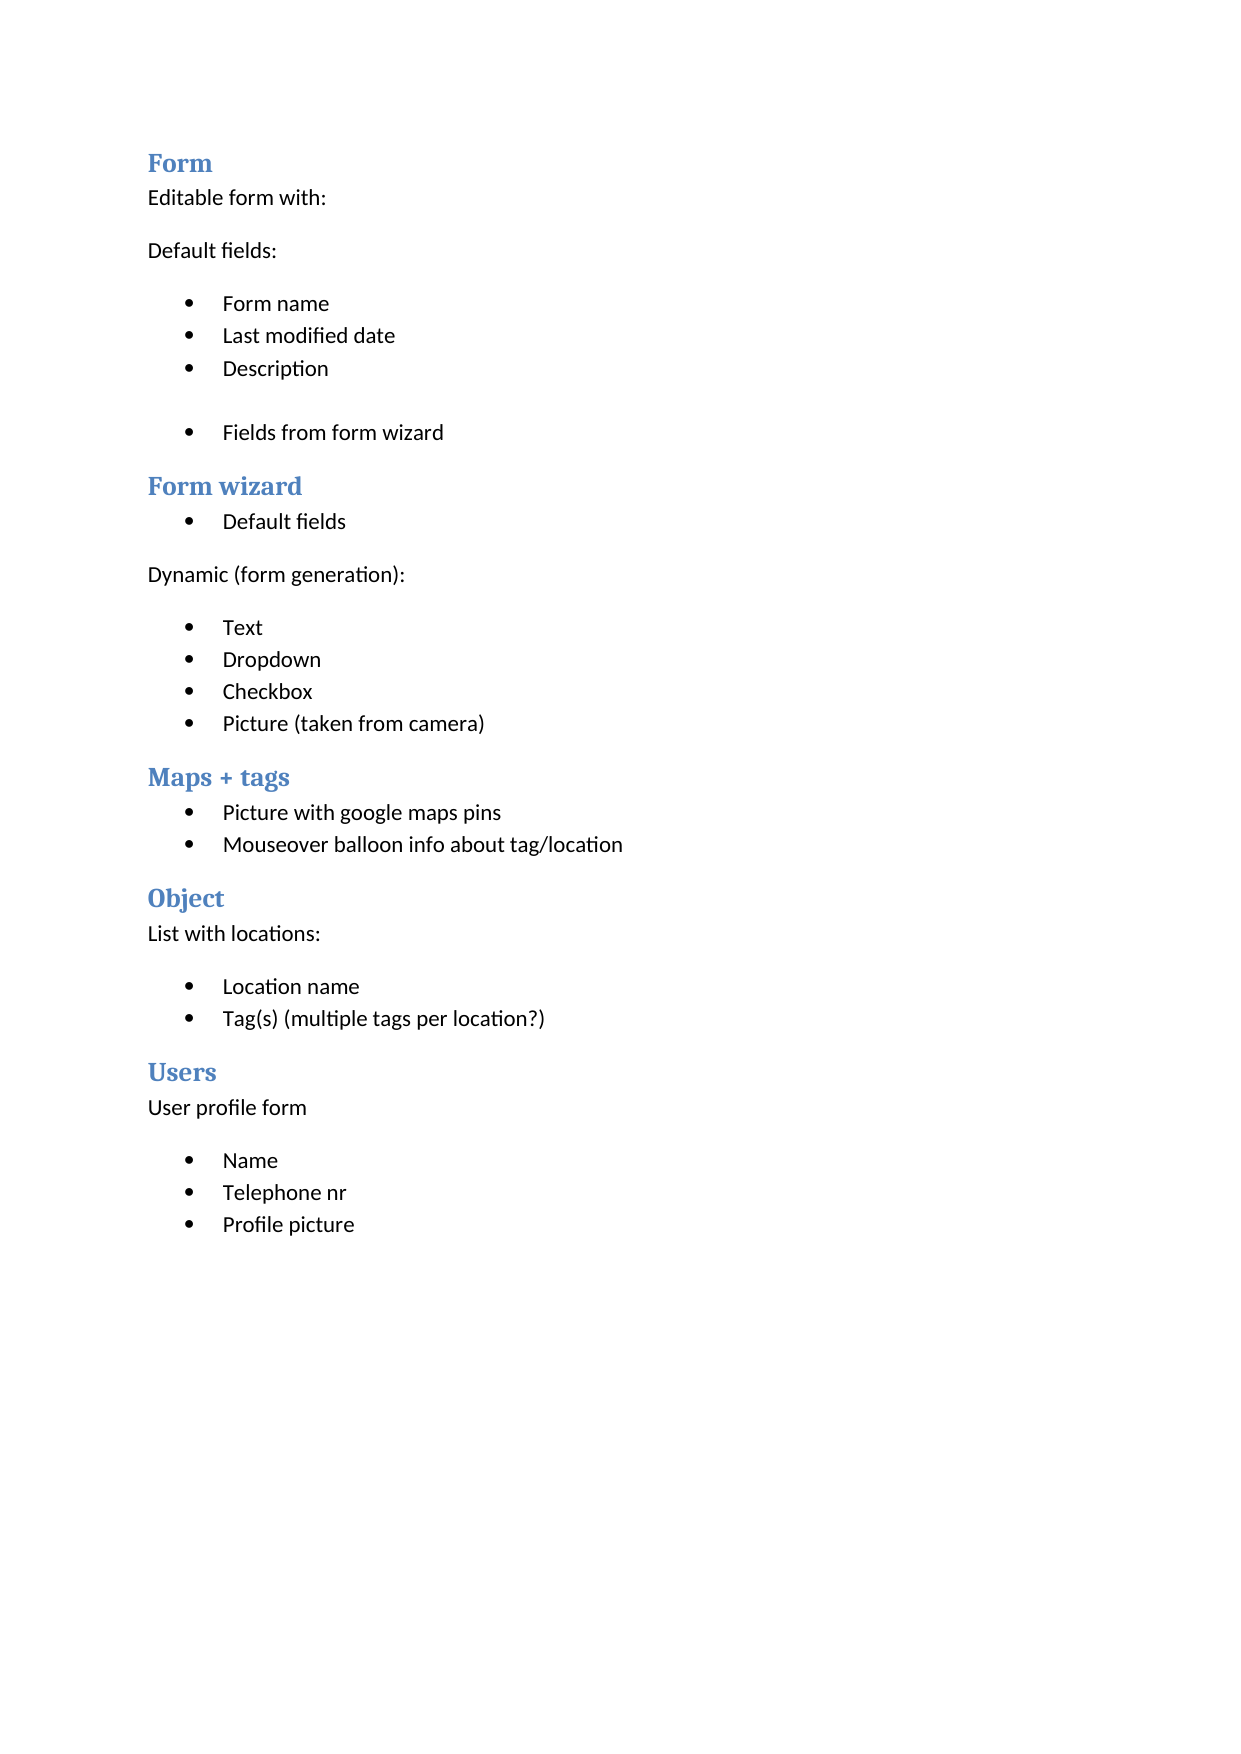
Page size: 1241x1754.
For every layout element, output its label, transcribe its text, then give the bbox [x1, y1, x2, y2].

subtitle Maps + tags [148, 762, 1093, 794]
list Text [185, 613, 1093, 641]
list Fields from form wizard [185, 418, 1093, 446]
list Name [185, 1146, 1093, 1174]
list Picture (taken from camera) [185, 709, 1093, 737]
subtitle Form wizard [148, 471, 1093, 502]
text Editable form with: [148, 183, 1093, 211]
list Last modified date [185, 322, 1093, 349]
text Default fields: [148, 236, 1093, 264]
list Dropdown [185, 645, 1093, 673]
list Tag(s) (multiple tags per location?) [185, 1004, 1093, 1032]
subtitle Form [148, 148, 1093, 179]
list Form name [185, 289, 1093, 317]
list Checkbox [185, 677, 1093, 705]
subtitle Users [148, 1057, 1093, 1088]
text User profile form [148, 1093, 1093, 1121]
list Mouseover balloon info about tag/location [185, 830, 1093, 858]
list Default fields [185, 507, 1093, 535]
list Picture with google maps pins [185, 798, 1093, 826]
list Description [185, 354, 1093, 382]
text Dynamic (form generation): [148, 560, 1093, 588]
subtitle Object [148, 883, 1093, 914]
text List with locations: [148, 919, 1093, 947]
list Profile picture [185, 1211, 1093, 1238]
list Location name [185, 972, 1093, 1000]
list Telephone nr [185, 1178, 1093, 1206]
